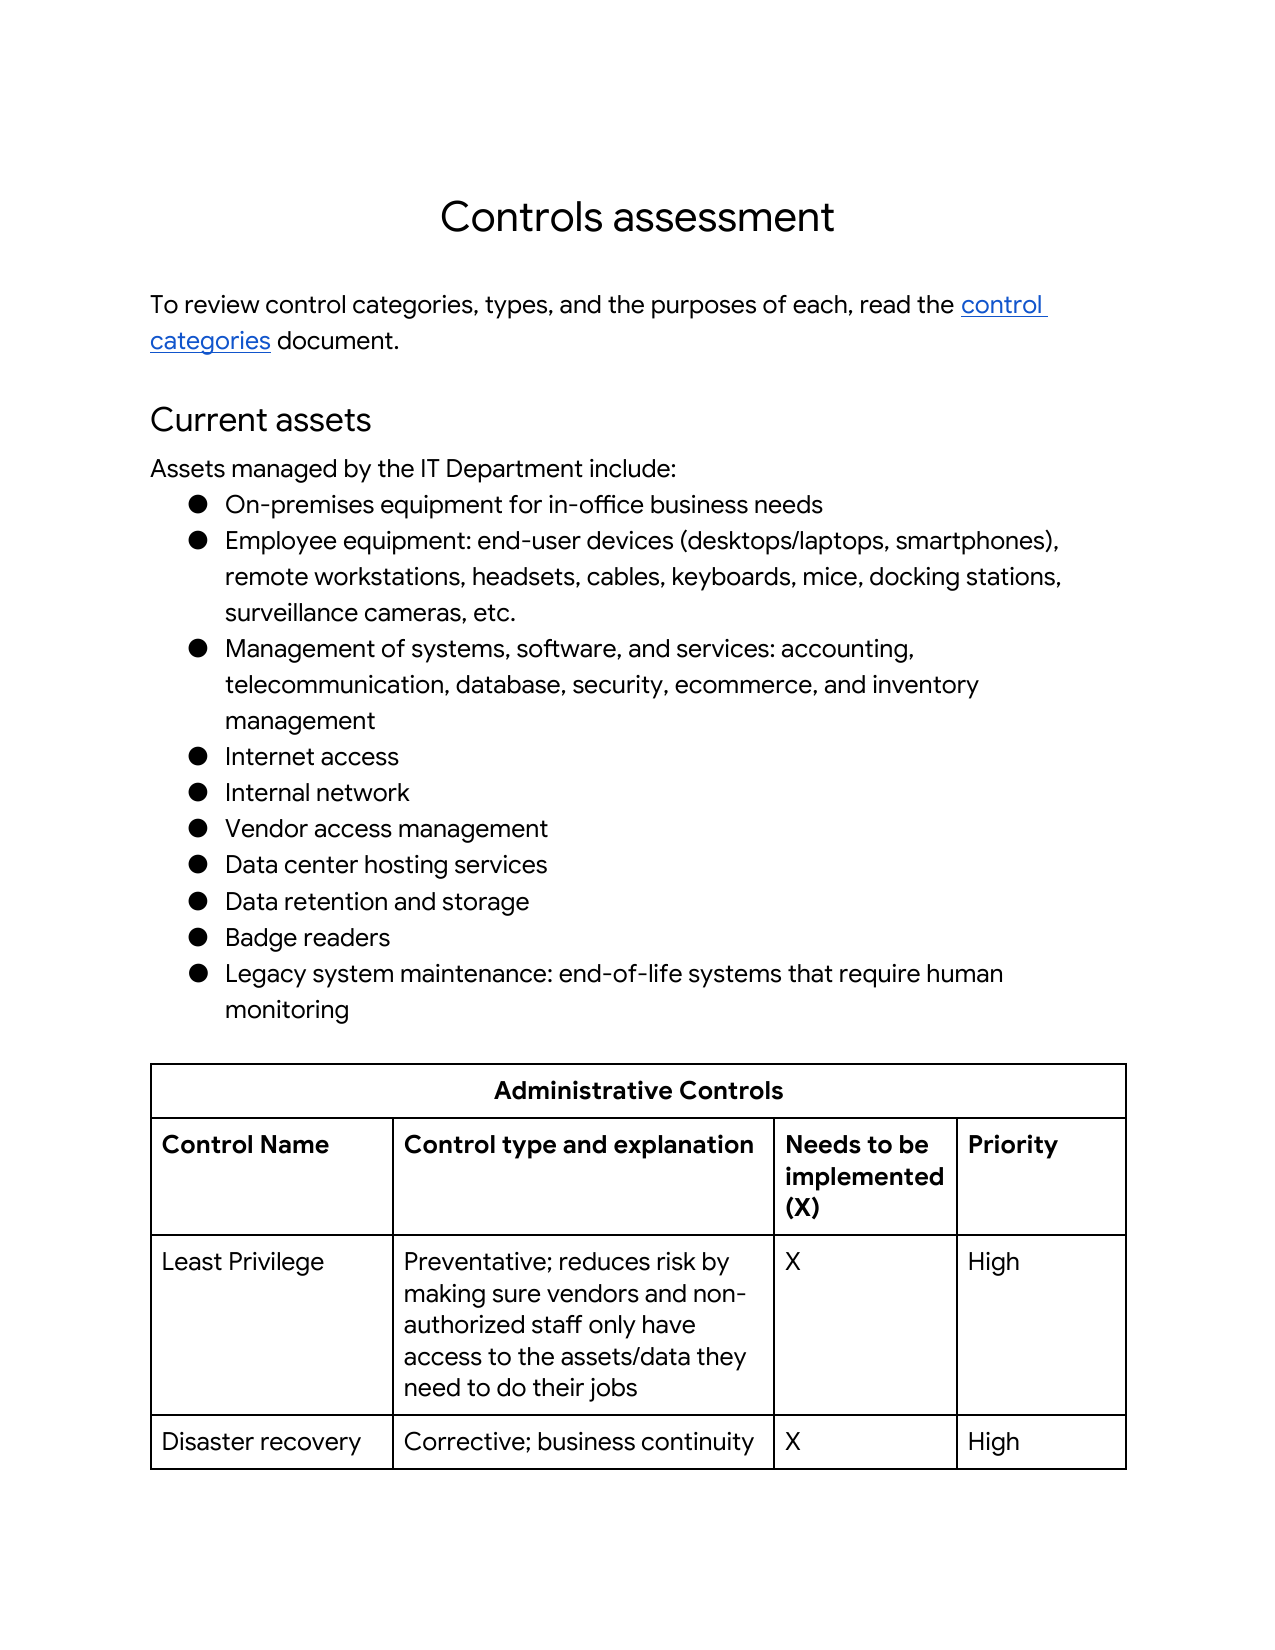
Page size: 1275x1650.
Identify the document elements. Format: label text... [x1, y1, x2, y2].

list Management of systems, software, and services: accounting, telecommunication, database, security, ecommerce, and inventory management [187, 633, 1125, 737]
text Assets managed by the IT Department include: [150, 453, 1125, 484]
subtitle Current assets [150, 399, 1125, 441]
list Data retention and storage [187, 886, 1125, 917]
list Internet access [187, 742, 1125, 773]
table_cell Preventative; reduces risk by making sure vendors and non-authorized staff only have access to the assets/data they need to do their jobs [394, 1236, 773, 1414]
text To review control categories, types, and the purposes of each, read the control categories document. [150, 289, 1125, 357]
list Data center hosting services [187, 850, 1125, 881]
table_cell High [958, 1416, 1125, 1468]
list Badge readers [187, 922, 1125, 953]
list Vendor access management [187, 814, 1125, 845]
table_cell Least Privilege [152, 1236, 392, 1414]
table_cell High [958, 1236, 1125, 1414]
list On-premises equipment for in-office business needs [187, 489, 1125, 521]
list Internal network [187, 778, 1125, 809]
table_cell Needs to be implemented (X) [775, 1119, 956, 1234]
table_cell Priority [958, 1119, 1125, 1234]
table_cell Disaster recovery plans [152, 1416, 392, 1468]
subtitle Controls assessment [150, 192, 1125, 244]
table_cell Control type and explanation [394, 1119, 773, 1234]
table_cell X [775, 1416, 956, 1468]
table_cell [394, 1416, 773, 1468]
table_header Administrative Controls [152, 1065, 1125, 1117]
list Legacy system maintenance: end-of-life systems that require human monitoring [187, 958, 1125, 1025]
table_cell Control Name [152, 1119, 392, 1234]
list Employee equipment: end-user devices (desktops/laptops, smartphones), remote workstations, headsets, cables, keyboards, mice, docking stations, surveillance cameras, etc. [187, 525, 1125, 629]
table_cell X [775, 1236, 956, 1414]
